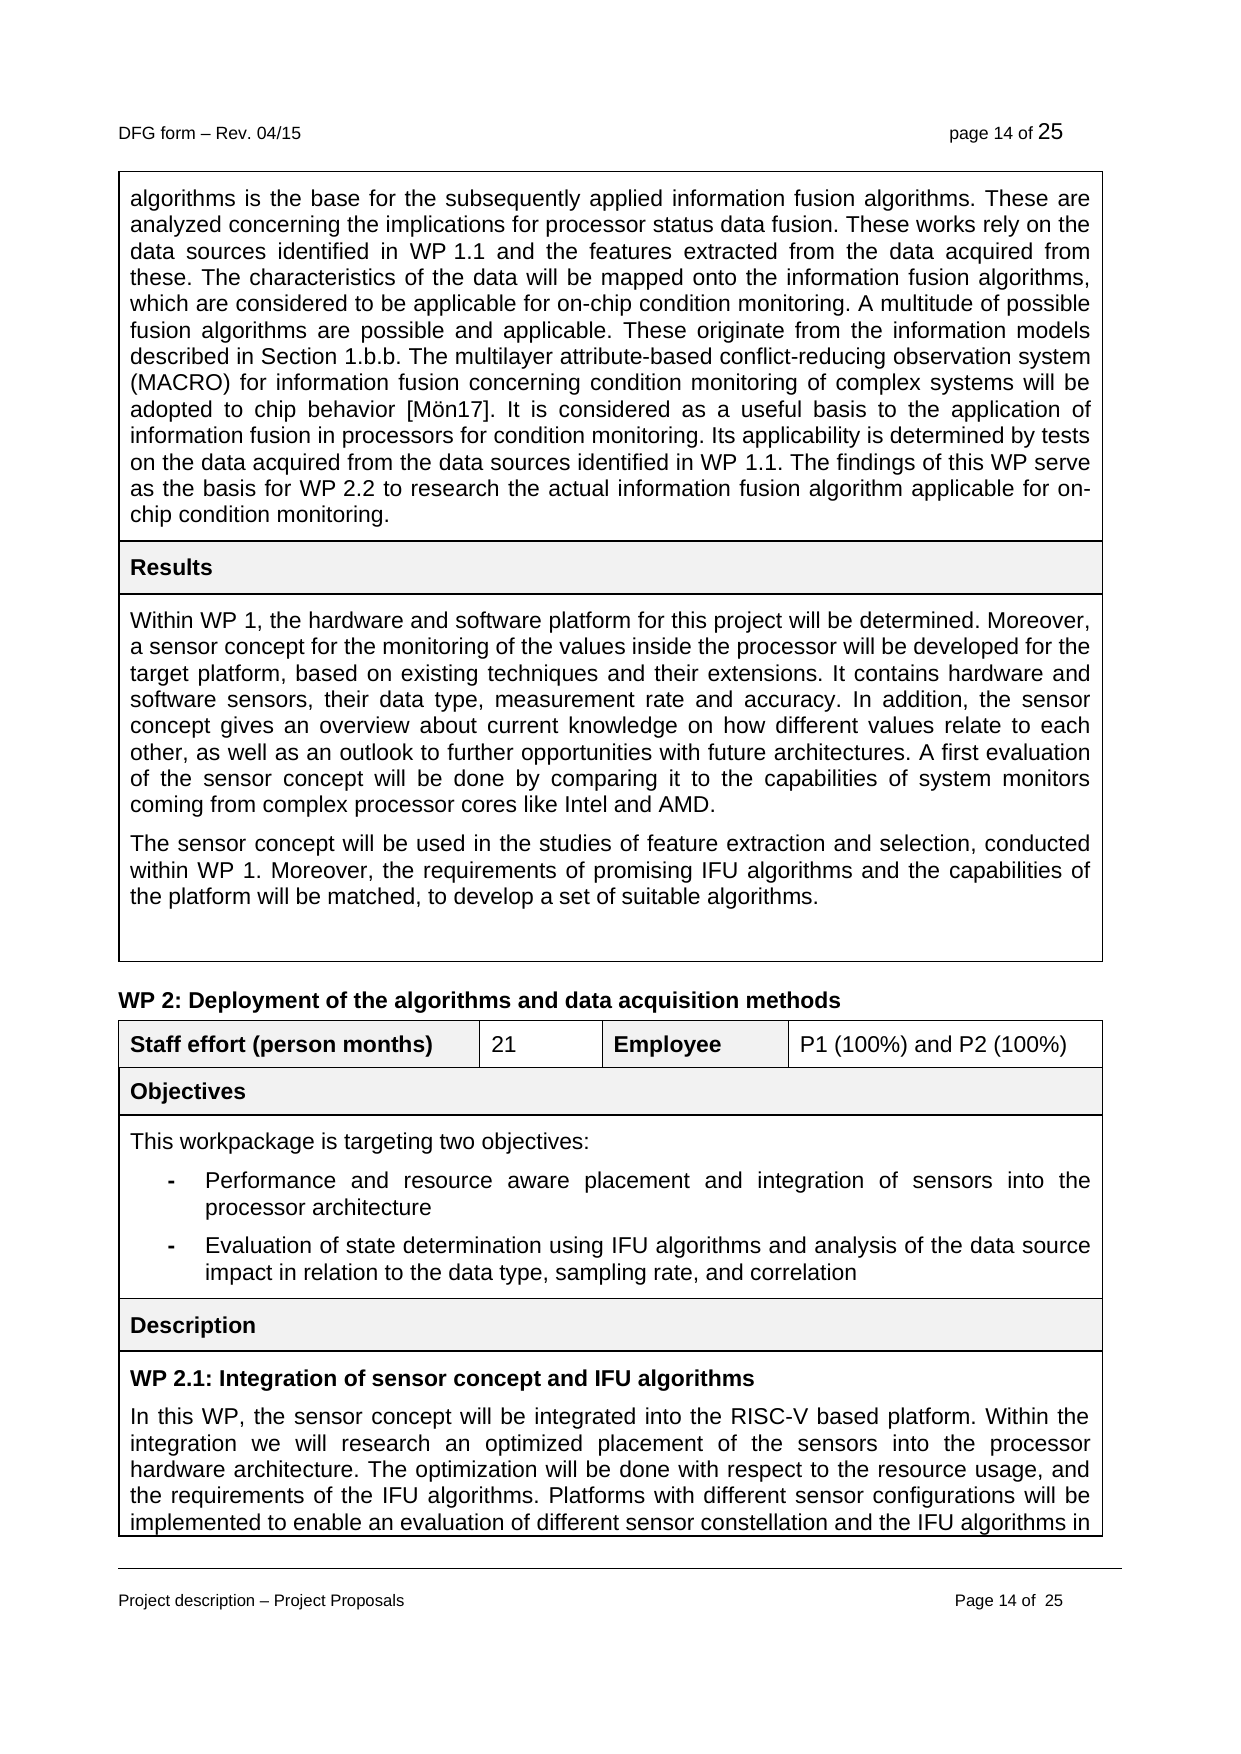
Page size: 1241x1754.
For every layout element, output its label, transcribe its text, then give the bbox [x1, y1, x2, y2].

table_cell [120, 172, 1102, 540]
table_header Employee [603, 1021, 788, 1067]
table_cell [120, 1352, 1102, 1535]
table_header P1 (100%) and P2 (100%) [789, 1021, 1102, 1067]
table_cell Results [120, 542, 1102, 593]
table_header Staff effort (person months) [119, 1021, 479, 1067]
table_cell Within WP 1, the hardware and software platform for this project will be determined. Moreover, a sensor concept for the monitoring of the values inside the processor will be developed for the target platform, based on existing techniques and their extensions. It contains hardware and software sensors, their data type, measurement rate and accuracy. In addition, the sensor concept gives an overview about current knowledge on how different values relate to each other, as well as an outlook to further opportunities with future architectures. A first evaluation of the sensor concept will be done by comparing it to the capabilities of system monitors coming from complex processor cores like Intel and AMD. The sensor concept will be used in the studies of feature extraction and selection, conducted within WP 1. Moreover, the requirements of promising IFU algorithms and the capabilities of the platform will be matched, to develop a set of suitable algorithms. [120, 595, 1102, 961]
table_cell This workpackage is targeting two objectives: Performance and resource aware placement and integration of sensors into the processor architecture Evaluation of state determination using IFU algorithms and analysis of the data source impact in relation to the data type, sampling rate, and correlation [120, 1116, 1102, 1297]
table_cell Objectives [120, 1068, 1102, 1114]
table_cell Description [120, 1299, 1102, 1350]
text WP 2: Deployment of the algorithms and data acquisition methods [118, 987, 1122, 1014]
table_header 21 [480, 1021, 602, 1067]
